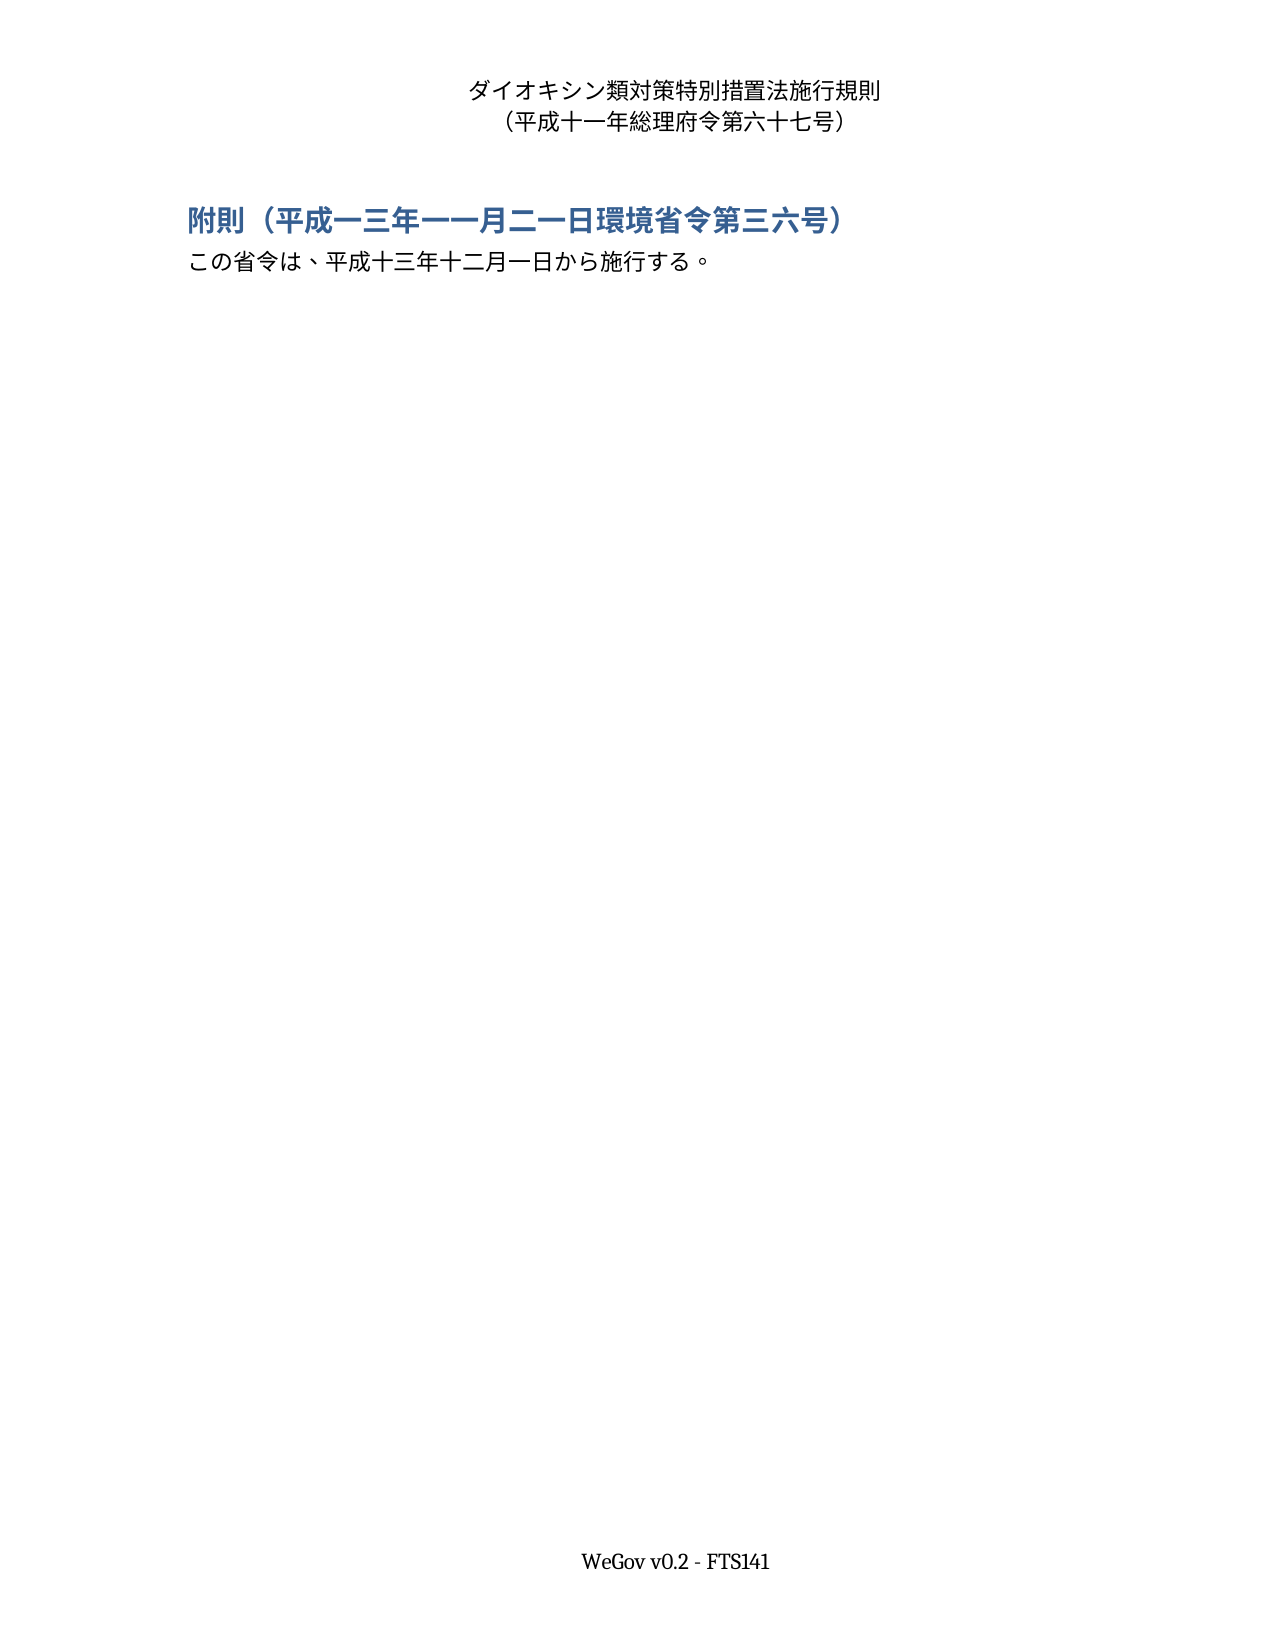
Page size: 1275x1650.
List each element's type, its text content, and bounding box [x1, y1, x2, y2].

text この省令は、平成十三年十二月一日から施行する。 [187, 246, 1087, 277]
subtitle 附則（平成一三年一一月二一日環境省令第三六号） [187, 200, 1087, 240]
